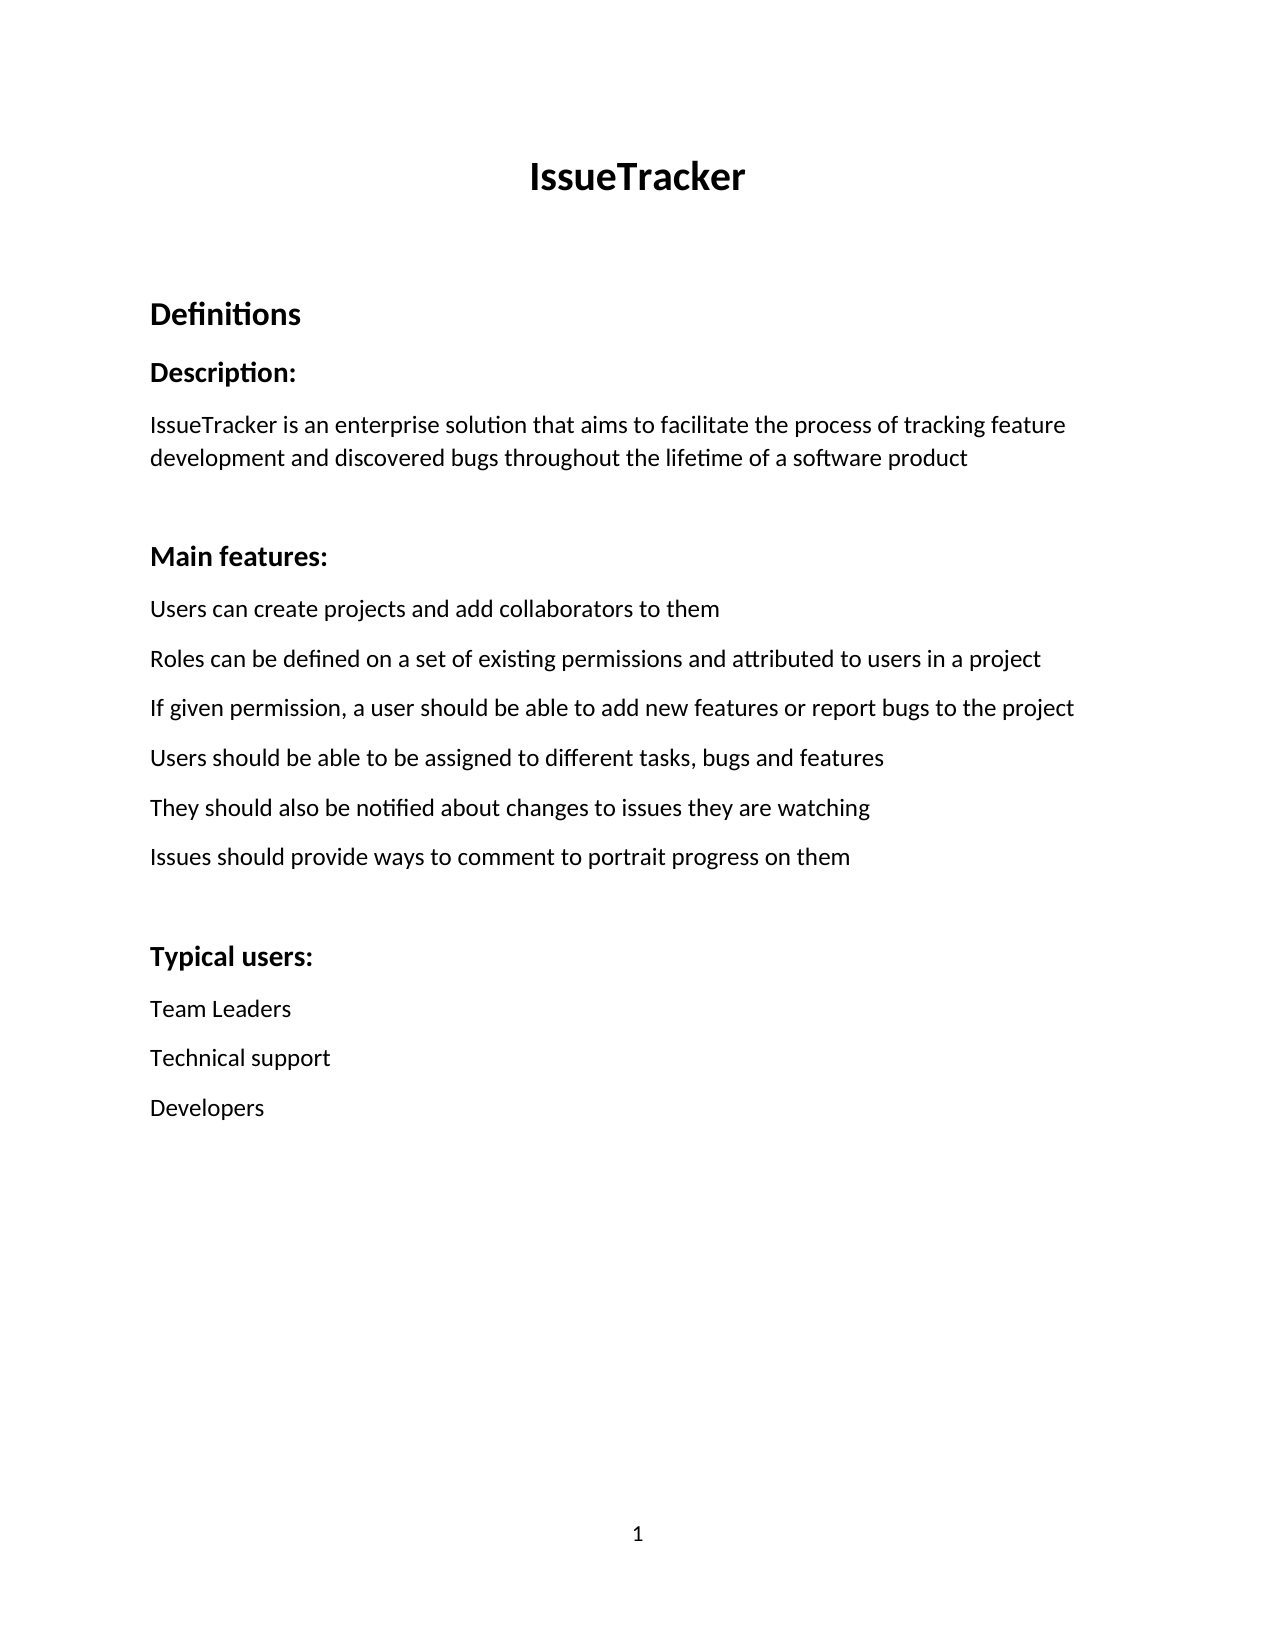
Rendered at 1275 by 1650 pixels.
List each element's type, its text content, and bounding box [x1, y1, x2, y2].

text They should also be notified about changes to issues they are watching [150, 792, 1125, 822]
text Users should be able to be assigned to different tasks, bugs and features [150, 742, 1125, 773]
text Users can create projects and add collaborators to them [150, 593, 1125, 624]
text If given permission, a user should be able to add new features or report bugs to the project [150, 692, 1125, 723]
text IssueTracker [150, 150, 1125, 201]
text Definitions [150, 293, 1125, 334]
text Roles can be defined on a set of existing permissions and attributed to users in a project [150, 643, 1125, 673]
text Issues should provide ways to comment to portrait progress on them [150, 841, 1125, 872]
text Team Leaders [150, 993, 1125, 1023]
text Main features: [150, 538, 1125, 574]
text Description: [150, 354, 1125, 389]
text Typical users: [150, 938, 1125, 973]
text IssueTracker is an enterprise solution that aims to facilitate the process of tracking feature development and discovered bugs throughout the lifetime of a software product [150, 409, 1125, 472]
text Technical support [150, 1042, 1125, 1073]
text Developers [150, 1092, 1125, 1122]
